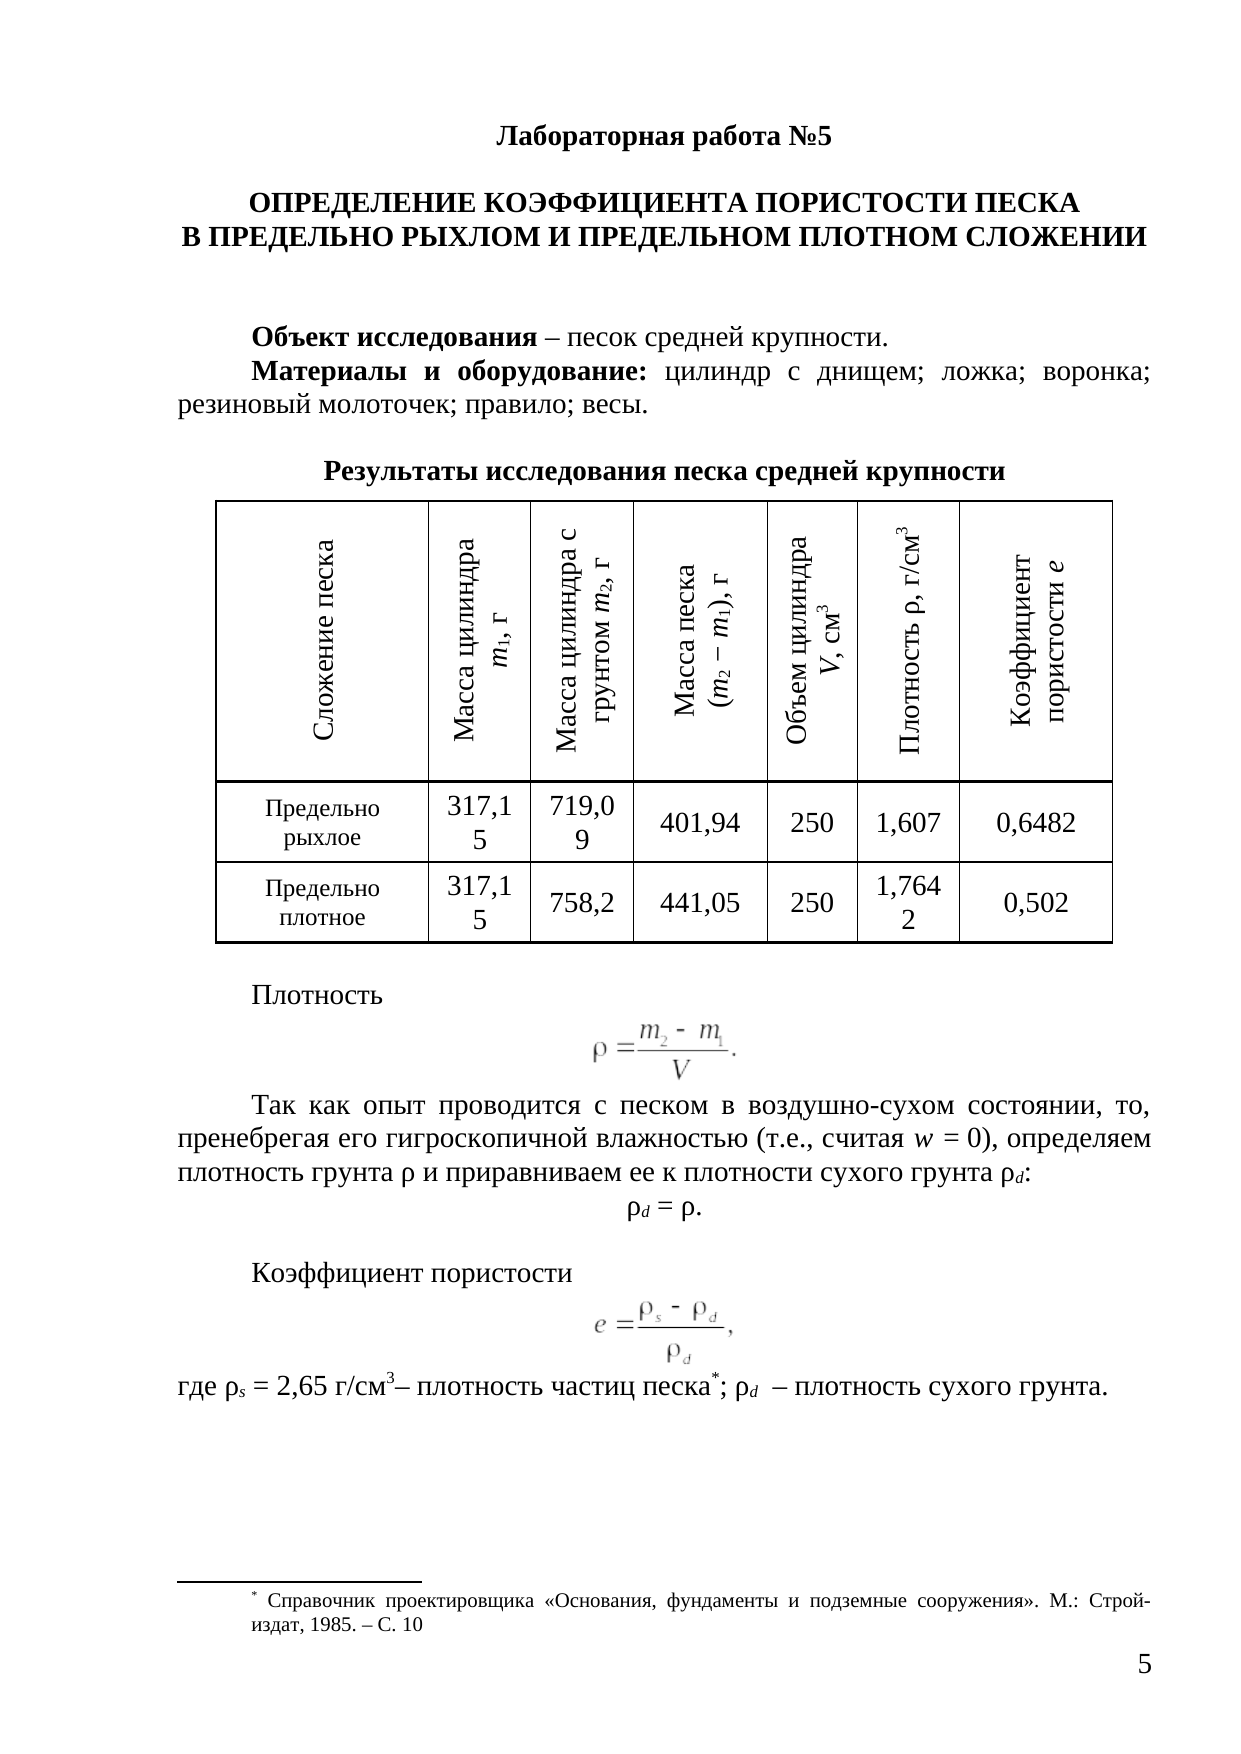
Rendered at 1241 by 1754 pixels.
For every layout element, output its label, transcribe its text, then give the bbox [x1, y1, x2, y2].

text ОПРЕДЕЛЕНИЕ КОЭФФИЦИЕНТА ПОРИСТОСТИ ПЕСКА [177, 185, 1152, 219]
table_header Масса песка (m2 − m1), г [634, 502, 767, 780]
table_cell 401,94 [634, 783, 767, 861]
table_cell 317,15 [429, 783, 530, 861]
table_cell 0,6482 [960, 783, 1112, 861]
table_header Сложение песка [217, 502, 428, 780]
table_header Масса цилиндра с грунтом m2, г [531, 502, 633, 780]
table_cell 719,09 [531, 783, 633, 861]
table_cell 250 [768, 783, 857, 861]
table_cell 0,502 [960, 863, 1112, 941]
table_cell 441,05 [634, 863, 767, 941]
table_header Коэффициент пористости e [960, 502, 1112, 780]
text Результаты исследования песка средней крупности [177, 453, 1152, 487]
table_cell 1,7642 [858, 863, 959, 941]
table_header Объем цилиндра V, см3 [768, 502, 857, 780]
text ρd = ρ. [177, 1188, 1152, 1221]
text где ρs = 2,65 г/см3– плотность частиц песка; ρd – плотность сухого грунта. [177, 1368, 1152, 1402]
table_cell 1,607 [858, 783, 959, 861]
table_header Плотность ρ, г/см3 [858, 502, 959, 780]
table_cell 758,2 [531, 863, 633, 941]
table_cell 317,15 [429, 863, 530, 941]
text Материалы и оборудование: цилиндр с днищем; ложка; воронка; резиновый молоточек; правило; весы. [177, 353, 1152, 420]
text Объект исследования – песок средней крупности. [177, 319, 1152, 353]
text Коэффициент пористости [177, 1255, 1152, 1288]
table_header Масса цилиндра m1, г [429, 502, 530, 780]
text Так как опыт проводится с песком в воздушно-сухом состоянии, то, пренебрегая его гигроскопичной влажностью (т.е., считая w = 0), определяем плотность грунта ρ и приравниваем ее к плотности сухого грунта ρd: [177, 1087, 1152, 1188]
text В ПРЕДЕЛЬНО РЫХЛОМ И ПРЕДЕЛЬНОМ ПЛОТНОМ СЛОЖЕНИИ [177, 219, 1152, 252]
table_cell Предельно рыхлое [217, 783, 428, 861]
table_cell 250 [768, 863, 857, 941]
table_cell Предельно плотное [217, 863, 428, 941]
text Плотность [177, 977, 1152, 1011]
text Лабораторная работа №5 [177, 118, 1152, 152]
